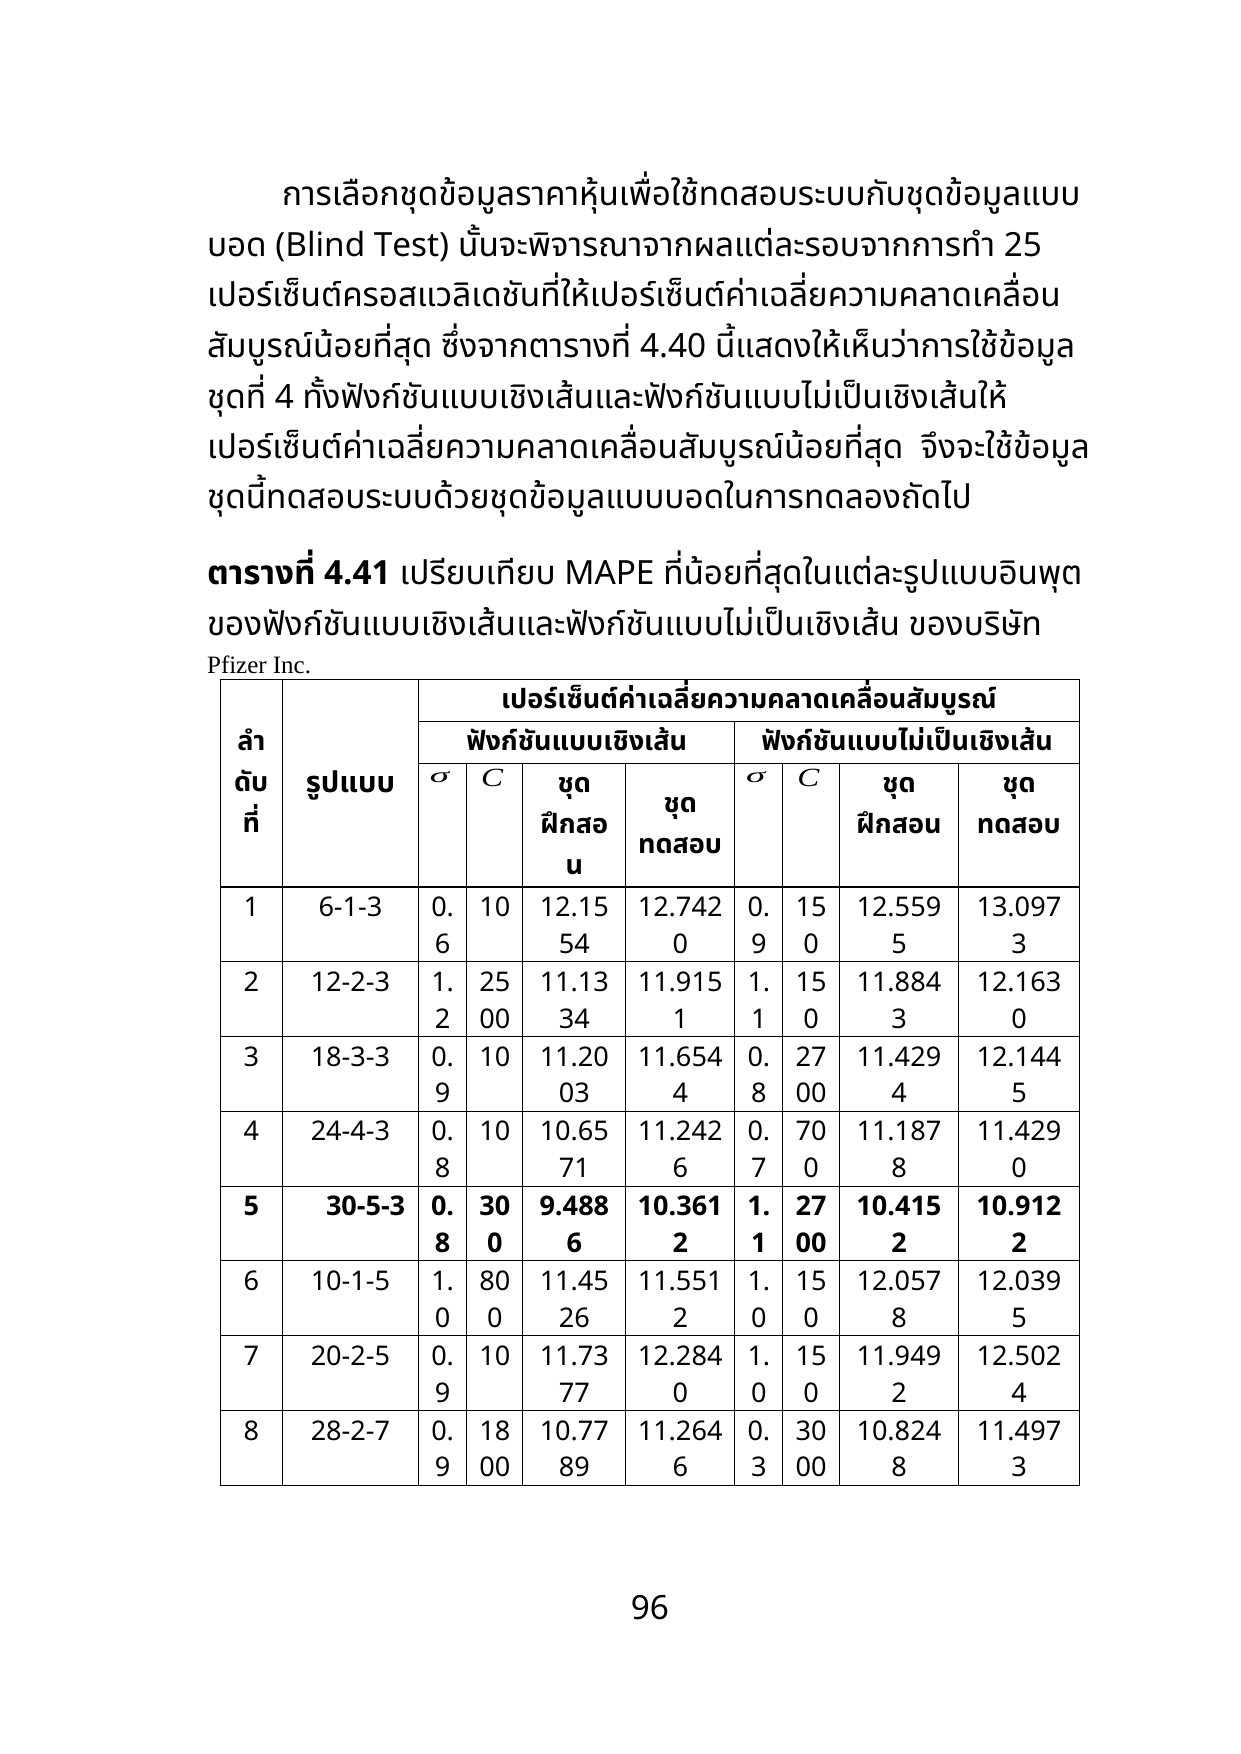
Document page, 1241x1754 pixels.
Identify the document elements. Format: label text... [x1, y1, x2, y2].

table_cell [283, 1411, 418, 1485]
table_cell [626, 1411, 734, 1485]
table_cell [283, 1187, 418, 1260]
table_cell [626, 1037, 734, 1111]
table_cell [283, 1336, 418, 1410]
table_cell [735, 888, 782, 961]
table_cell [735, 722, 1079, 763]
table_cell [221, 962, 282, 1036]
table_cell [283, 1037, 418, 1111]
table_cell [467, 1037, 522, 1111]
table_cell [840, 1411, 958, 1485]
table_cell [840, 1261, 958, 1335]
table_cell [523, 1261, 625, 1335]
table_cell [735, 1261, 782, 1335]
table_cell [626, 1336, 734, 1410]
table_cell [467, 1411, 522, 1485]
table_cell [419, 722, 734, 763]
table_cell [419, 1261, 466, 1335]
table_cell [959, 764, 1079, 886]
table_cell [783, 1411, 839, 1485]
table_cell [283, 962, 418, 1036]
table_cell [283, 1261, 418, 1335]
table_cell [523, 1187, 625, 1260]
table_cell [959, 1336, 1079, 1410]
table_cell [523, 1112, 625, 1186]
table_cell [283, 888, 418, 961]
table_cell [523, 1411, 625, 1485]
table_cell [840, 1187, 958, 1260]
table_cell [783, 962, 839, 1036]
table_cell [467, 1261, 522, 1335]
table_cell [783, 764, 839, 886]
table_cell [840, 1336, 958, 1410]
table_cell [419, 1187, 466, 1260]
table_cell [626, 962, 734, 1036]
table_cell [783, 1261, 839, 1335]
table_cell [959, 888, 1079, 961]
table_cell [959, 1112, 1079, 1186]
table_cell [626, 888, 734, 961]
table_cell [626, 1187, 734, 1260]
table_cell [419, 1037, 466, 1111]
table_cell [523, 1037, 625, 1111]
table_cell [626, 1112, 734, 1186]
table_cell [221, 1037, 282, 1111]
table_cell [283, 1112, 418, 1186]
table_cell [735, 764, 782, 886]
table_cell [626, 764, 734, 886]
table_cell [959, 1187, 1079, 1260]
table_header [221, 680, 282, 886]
text ตารางที่ 4.41 เปรียบเทียบ MAPE ที่น้อยที่สุดในแต่ละรูปแบบอินพุตของฟังก์ชันแบบเชิงเส้นและฟังก์ชันแบบไม่เป็นเชิงเส้น ของบริษัท Pfizer Inc. [207, 549, 1092, 679]
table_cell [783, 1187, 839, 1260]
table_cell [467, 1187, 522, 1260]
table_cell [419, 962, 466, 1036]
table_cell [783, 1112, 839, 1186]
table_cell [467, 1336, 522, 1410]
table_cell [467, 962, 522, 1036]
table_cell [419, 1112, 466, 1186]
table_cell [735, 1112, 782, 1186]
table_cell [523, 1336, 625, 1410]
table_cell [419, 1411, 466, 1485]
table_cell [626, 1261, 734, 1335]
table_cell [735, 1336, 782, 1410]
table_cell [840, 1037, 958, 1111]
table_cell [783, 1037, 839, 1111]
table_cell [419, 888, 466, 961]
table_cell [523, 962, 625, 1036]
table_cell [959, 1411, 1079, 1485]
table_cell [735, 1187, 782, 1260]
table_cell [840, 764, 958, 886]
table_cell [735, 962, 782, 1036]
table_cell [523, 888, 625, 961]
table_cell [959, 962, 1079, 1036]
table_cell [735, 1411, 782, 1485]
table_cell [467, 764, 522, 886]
text การเลือกชุดข้อมูลราคาหุ้นเพื่อใช้ทดสอบระบบกับชุดข้อมูลแบบบอด (Blind Test) นั้นจะพิจารณาจากผลแต่ละรอบจากการทำ 25 เปอร์เซ็นต์ครอสแวลิเดชันที่ให้เปอร์เซ็นต์ค่าเฉลี่ยความคลาดเคลื่อนสัมบูรณ์น้อยที่สุด ซึ่งจากตารางที่ 4.40 นี้แสดงให้เห็นว่าการใช้ข้อมูลชุดที่ 4 ทั้งฟังก์ชันแบบเชิงเส้นและฟังก์ชันแบบไม่เป็นเชิงเส้นให้เปอร์เซ็นต์ค่าเฉลี่ยความคลาดเคลื่อนสัมบูรณ์น้อยที่สุด จึงจะใช้ข้อมูลชุดนี้ทดสอบระบบด้วยชุดข้อมูลแบบบอดในการทดลองถัดไป [207, 170, 1092, 524]
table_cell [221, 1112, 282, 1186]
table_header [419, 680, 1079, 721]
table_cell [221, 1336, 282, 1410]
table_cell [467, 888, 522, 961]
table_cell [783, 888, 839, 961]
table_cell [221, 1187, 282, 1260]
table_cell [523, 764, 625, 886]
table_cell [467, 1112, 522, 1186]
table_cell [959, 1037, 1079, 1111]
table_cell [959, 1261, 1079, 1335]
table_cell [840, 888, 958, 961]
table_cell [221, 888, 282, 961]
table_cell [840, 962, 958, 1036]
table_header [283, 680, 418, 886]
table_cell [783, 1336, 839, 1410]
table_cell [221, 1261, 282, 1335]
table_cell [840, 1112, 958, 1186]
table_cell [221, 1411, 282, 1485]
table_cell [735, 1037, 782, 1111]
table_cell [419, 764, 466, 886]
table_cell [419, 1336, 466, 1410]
